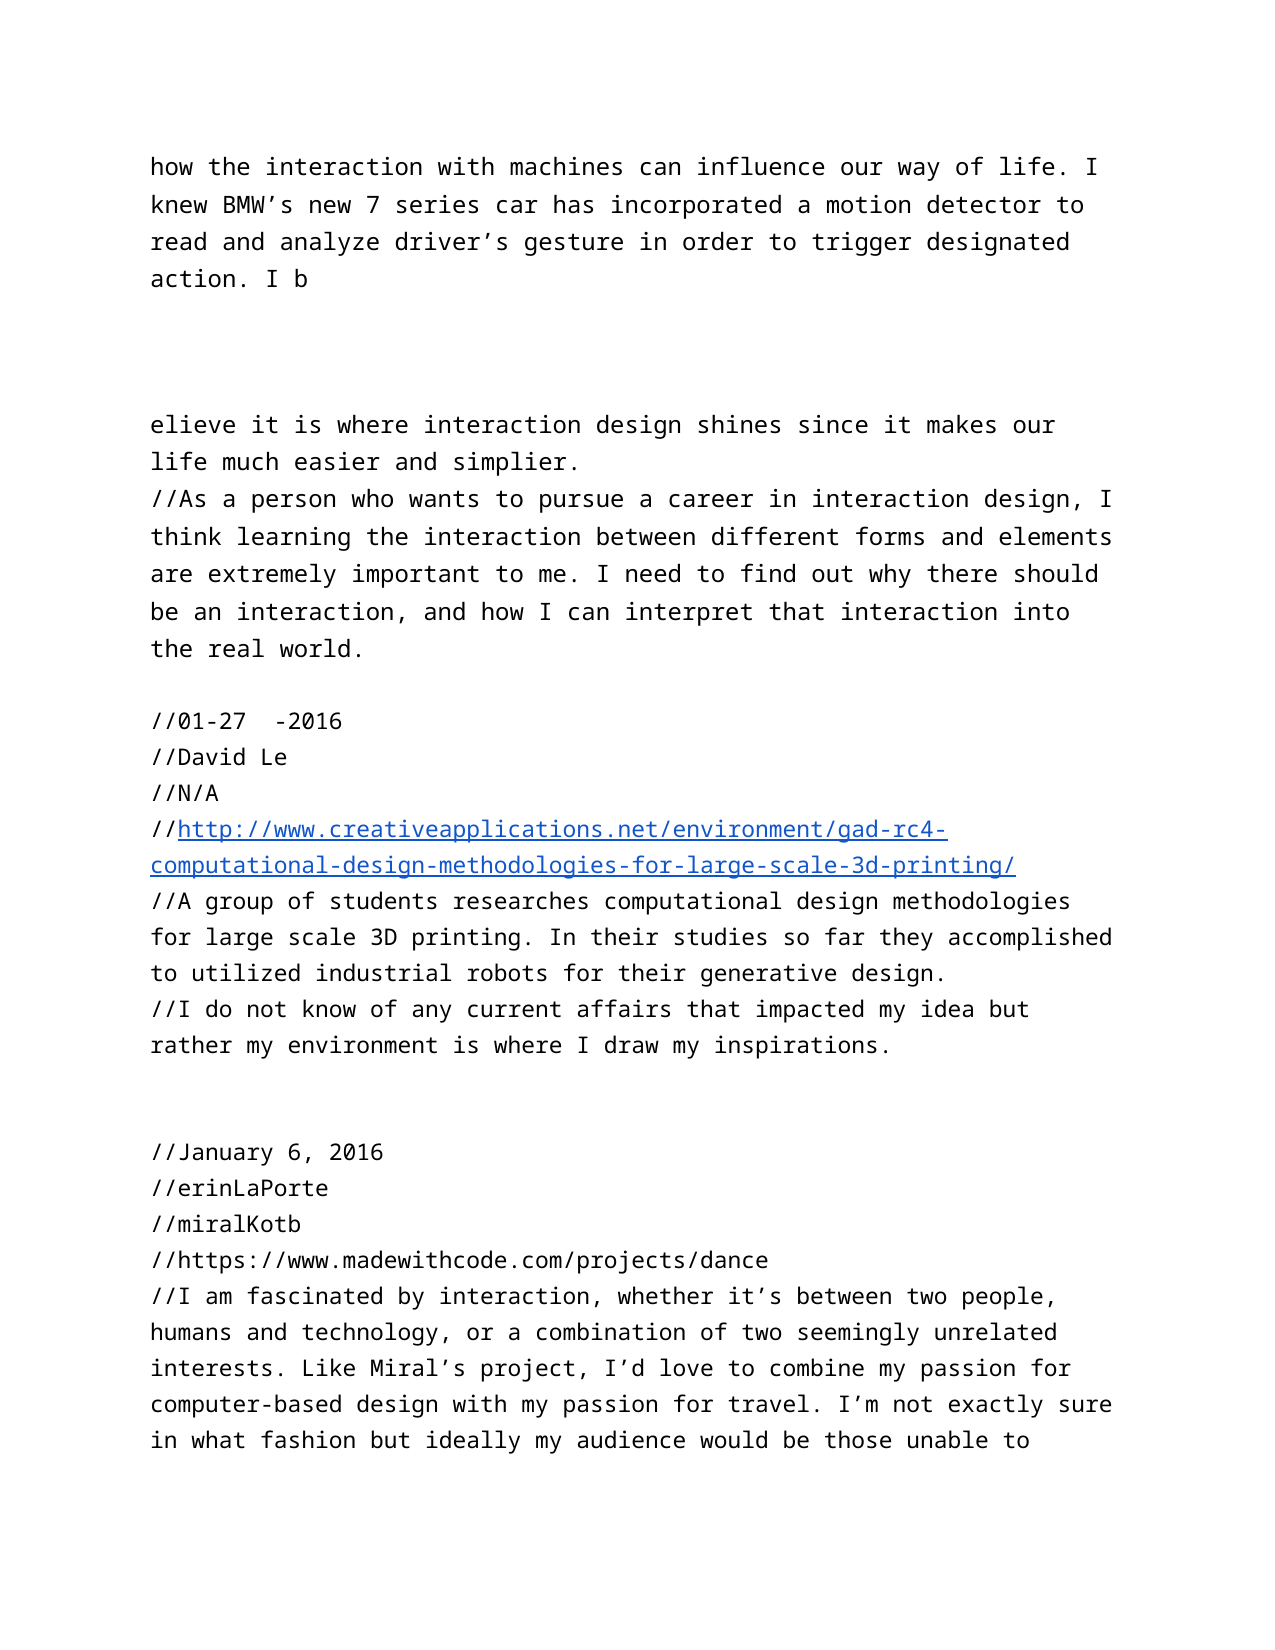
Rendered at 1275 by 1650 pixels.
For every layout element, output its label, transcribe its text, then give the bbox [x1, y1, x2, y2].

text elieve it is where interaction design shines since it makes our life much easier and simplier. [150, 407, 1125, 477]
text //As a person who wants to pursue a career in interaction design, I think learning the interaction between different forms and elements are extremely important to me. I need to find out why there should be an interaction, and how I can interpret that interaction into the real world. [150, 482, 1125, 664]
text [150, 1280, 1125, 1455]
text //01-27 -2016 [150, 705, 1125, 736]
text //http://www.creativeapplications.net/environment/gad-rc4-computational-design-methodologies-for-large-scale-3d-printing/ [150, 813, 1125, 880]
text //N/A [150, 777, 1125, 808]
text //January 6, 2016 [150, 1136, 1125, 1168]
text //miralKotb [150, 1208, 1125, 1239]
text //A group of students researches computational design methodologies for large scale 3D printing. In their studies so far they accomplished to utilized industrial robots for their generative design. [150, 885, 1125, 988]
text //I do not know of any current affairs that impacted my idea but rather my environment is where I draw my inspirations. [150, 993, 1125, 1060]
text //erinLaPorte [150, 1172, 1125, 1203]
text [150, 150, 1125, 295]
text //https://www.madewithcode.com/projects/dance [150, 1244, 1125, 1275]
text //David Le [150, 741, 1125, 772]
